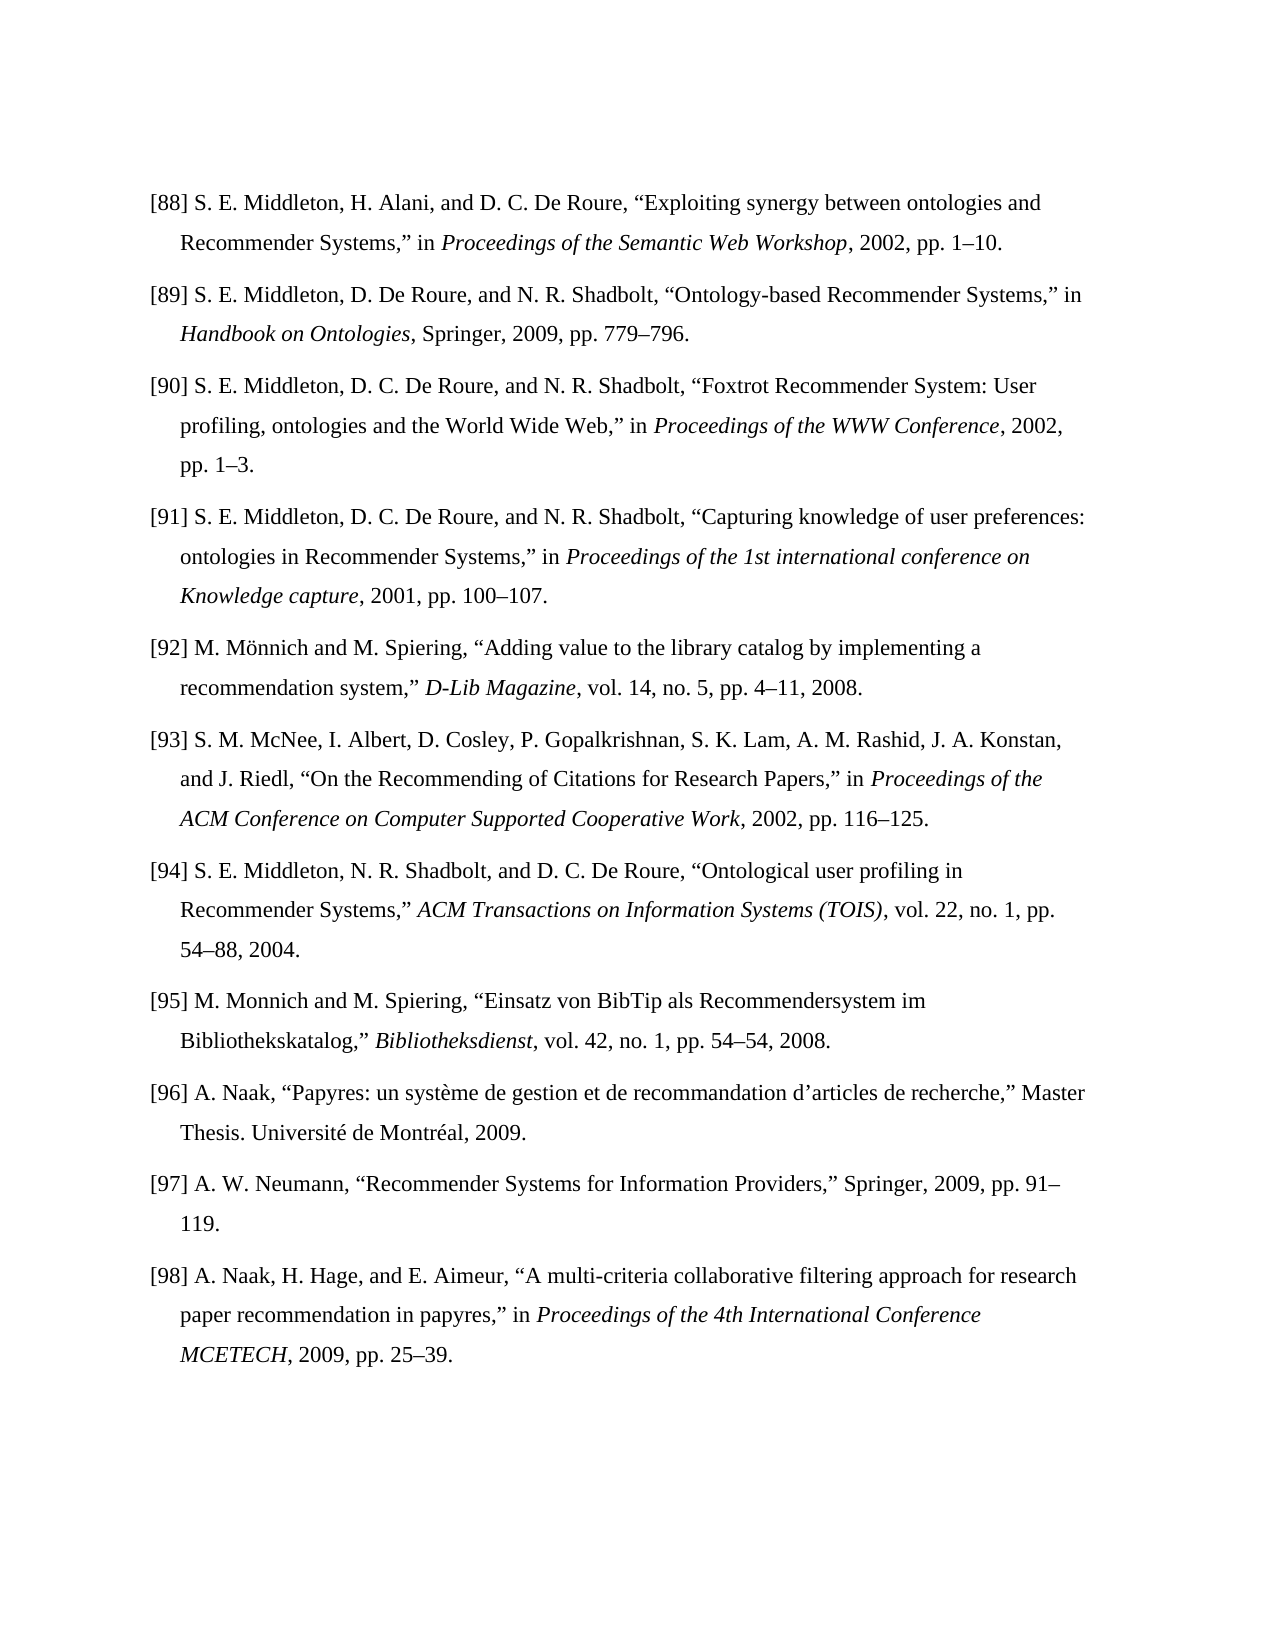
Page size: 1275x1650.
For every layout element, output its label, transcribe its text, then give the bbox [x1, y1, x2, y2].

text [98] A. Naak, H. Hage, and E. Aimeur, “A multi-criteria collaborative filtering approach for research paper recommendation in papyres,” in Proceedings of the 4th International Conference MCETECH, 2009, pp. 25–39. [150, 1262, 1087, 1367]
text [94] S. E. Middleton, N. R. Shadbolt, and D. C. De Roure, “Ontological user profiling in Recommender Systems,” ACM Transactions on Information Systems (TOIS), vol. 22, no. 1, pp. 54–88, 2004. [150, 857, 1087, 962]
text [88] S. E. Middleton, H. Alani, and D. C. De Roure, “Exploiting synergy between ontologies and Recommender Systems,” in Proceedings of the Semantic Web Workshop, 2002, pp. 1–10. [150, 189, 1087, 255]
text [90] S. E. Middleton, D. C. De Roure, and N. R. Shadbolt, “Foxtrot Recommender System: User profiling, ontologies and the World Wide Web,” in Proceedings of the WWW Conference, 2002, pp. 1–3. [150, 372, 1087, 478]
text [89] S. E. Middleton, D. De Roure, and N. R. Shadbolt, “Ontology-based Recommender Systems,” in Handbook on Ontologies, Springer, 2009, pp. 779–796. [150, 281, 1087, 347]
text [95] M. Monnich and M. Spiering, “Einsatz von BibTip als Recommendersystem im Bibliothekskatalog,” Bibliotheksdienst, vol. 42, no. 1, pp. 54–54, 2008. [150, 988, 1087, 1053]
text [96] A. Naak, “Papyres: un système de gestion et de recommandation d’articles de recherche,” Master Thesis. Université de Montréal, 2009. [150, 1079, 1087, 1145]
text [97] A. W. Neumann, “Recommender Systems for Information Providers,” Springer, 2009, pp. 91–119. [150, 1171, 1087, 1236]
text [93] S. M. McNee, I. Albert, D. Cosley, P. Gopalkrishnan, S. K. Lam, A. M. Rashid, J. A. Konstan, and J. Riedl, “On the Recommending of Citations for Research Papers,” in Proceedings of the ACM Conference on Computer Supported Cooperative Work, 2002, pp. 116–125. [150, 726, 1087, 831]
text [91] S. E. Middleton, D. C. De Roure, and N. R. Shadbolt, “Capturing knowledge of user preferences: ontologies in Recommender Systems,” in Proceedings of the 1st international conference on Knowledge capture, 2001, pp. 100–107. [150, 503, 1087, 609]
text [92] M. Mönnich and M. Spiering, “Adding value to the library catalog by implementing a recommendation system,” D-Lib Magazine, vol. 14, no. 5, pp. 4–11, 2008. [150, 634, 1087, 700]
